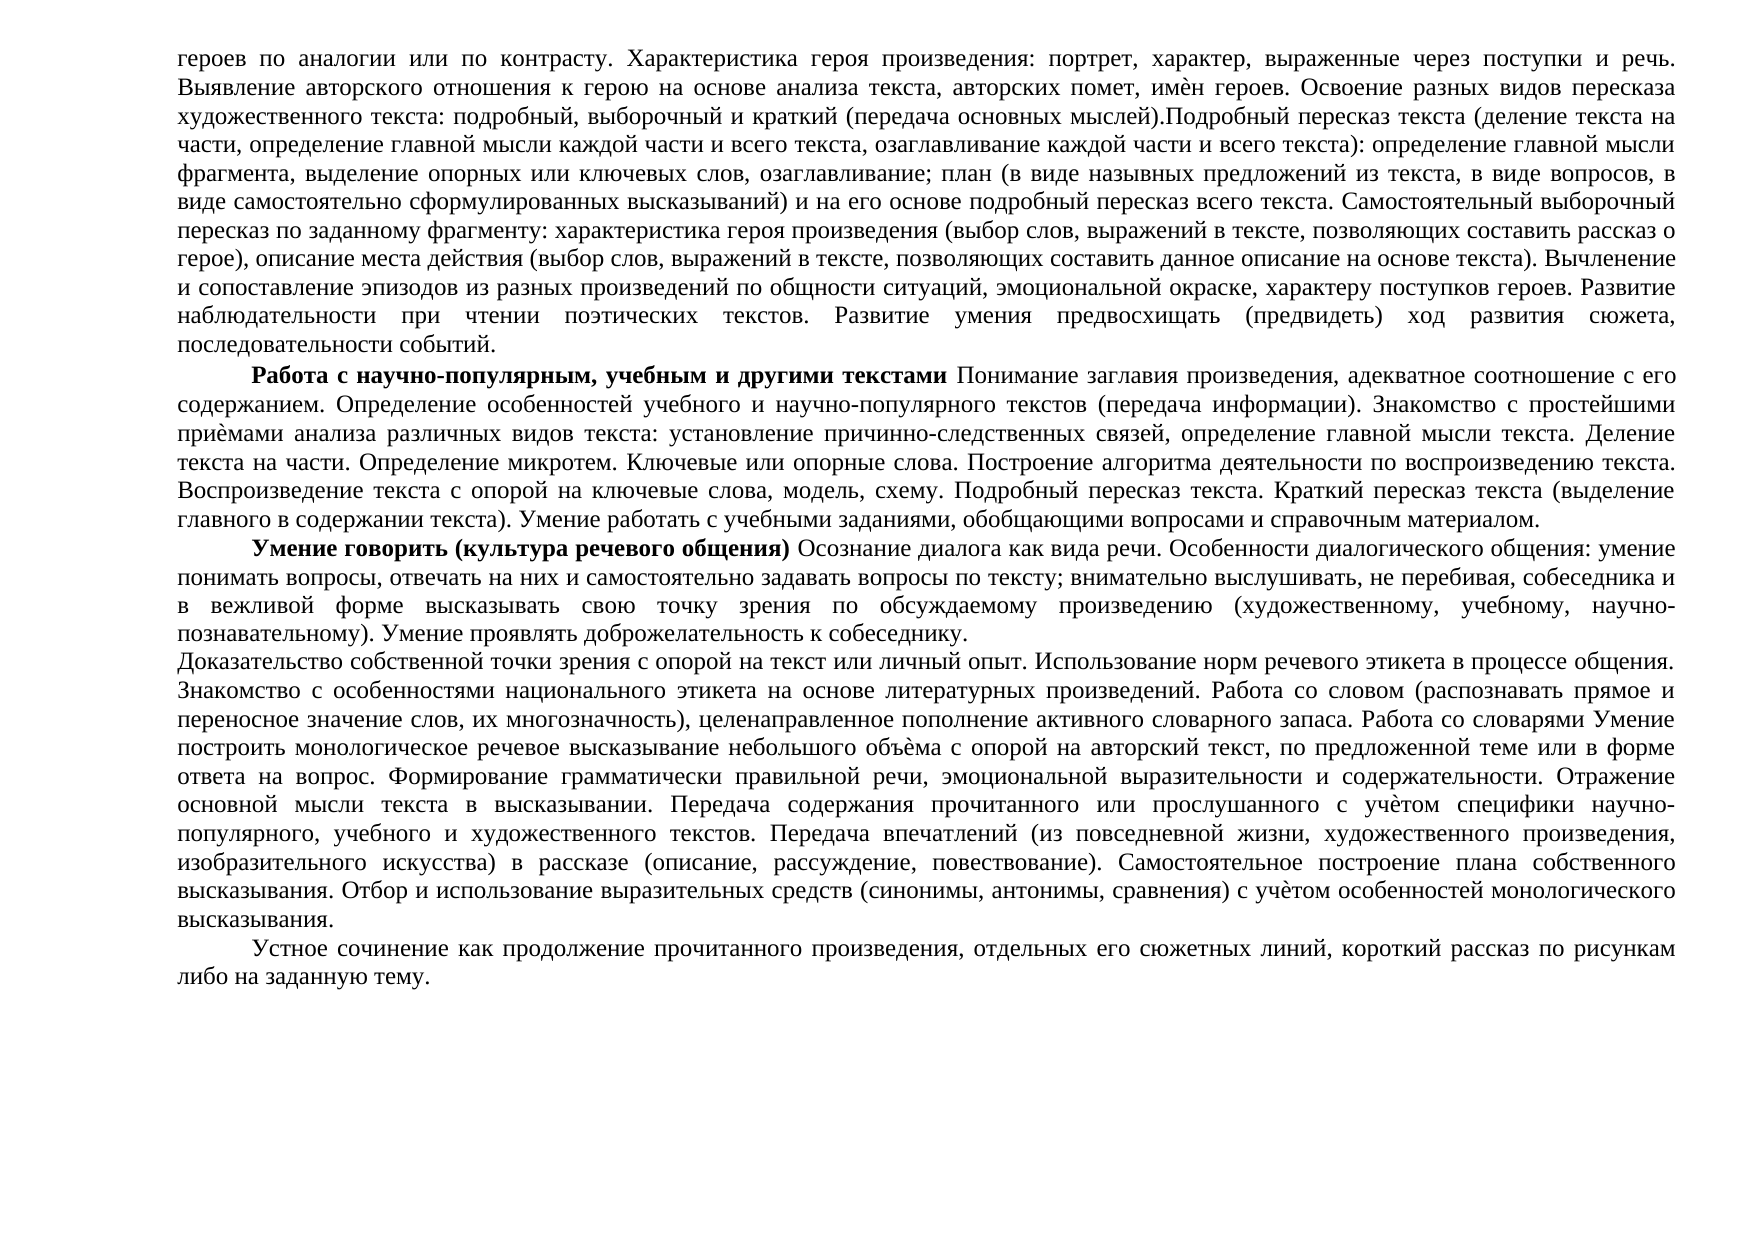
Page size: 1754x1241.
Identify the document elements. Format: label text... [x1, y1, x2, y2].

text Работа с научно-популярным, учебным и другими текстами Понимание заглавия произведения, адекватное соотношение с его содержанием. Определение особенностей учебного и научно-популярного текстов (передача информации). Знакомство с простейшими приѐмами анализа различных видов текста: установление причинно-следственных связей, определение главной мысли текста. Деление текста на части. Определение микротем. Ключевые или опорные слова. Построение алгоритма деятельности по воспроизведению текста. Воспроизведение текста с опорой на ключевые слова, модель, схему. Подробный пересказ текста. Краткий пересказ текста (выделение главного в содержании текста). Умение работать с учебными заданиями, обобщающими вопросами и справочным материалом. [177, 361, 1677, 532]
text Устное сочинение как продолжение прочитанного произведения, отдельных его сюжетных линий, короткий рассказ по рисункам либо на заданную тему. [177, 934, 1677, 989]
text Доказательство собственной точки зрения с опорой на текст или личный опыт. Использование норм речевого этикета в процессе общения. Знакомство с особенностями национального этикета на основе литературных произведений. Работа со словом (распознавать прямое и переносное значение слов, их многозначность), целенаправленное пополнение активного словарного запаса. Работа со словарями Умение построить монологическое речевое высказывание небольшого объѐма с опорой на авторский текст, по предложенной теме или в форме ответа на вопрос. Формирование грамматически правильной речи, эмоциональной выразительности и содержательности. Отражение основной мысли текста в высказывании. Передача содержания прочитанного или прослушанного с учѐтом специфики научно-популярного, учебного и художественного текстов. Передача впечатлений (из повседневной жизни, художественного произведения, изобразительного искусства) в рассказе (описание, рассуждение, повествование). Самостоятельное построение плана собственного высказывания. Отбор и использование выразительных средств (синонимы, антонимы, сравнения) с учѐтом особенностей монологического высказывания. [177, 647, 1677, 932]
text Умение говорить (культура речевого общения) Осознание диалога как вида речи. Особенности диалогического общения: умение понимать вопросы, отвечать на них и самостоятельно задавать вопросы по тексту; внимательно выслушивать, не перебивая, собеседника и в вежливой форме высказывать свою точку зрения по обсуждаемому произведению (художественному, учебному, научно-познавательному). Умение проявлять доброжелательность к собеседнику. [177, 534, 1677, 647]
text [177, 44, 1677, 358]
